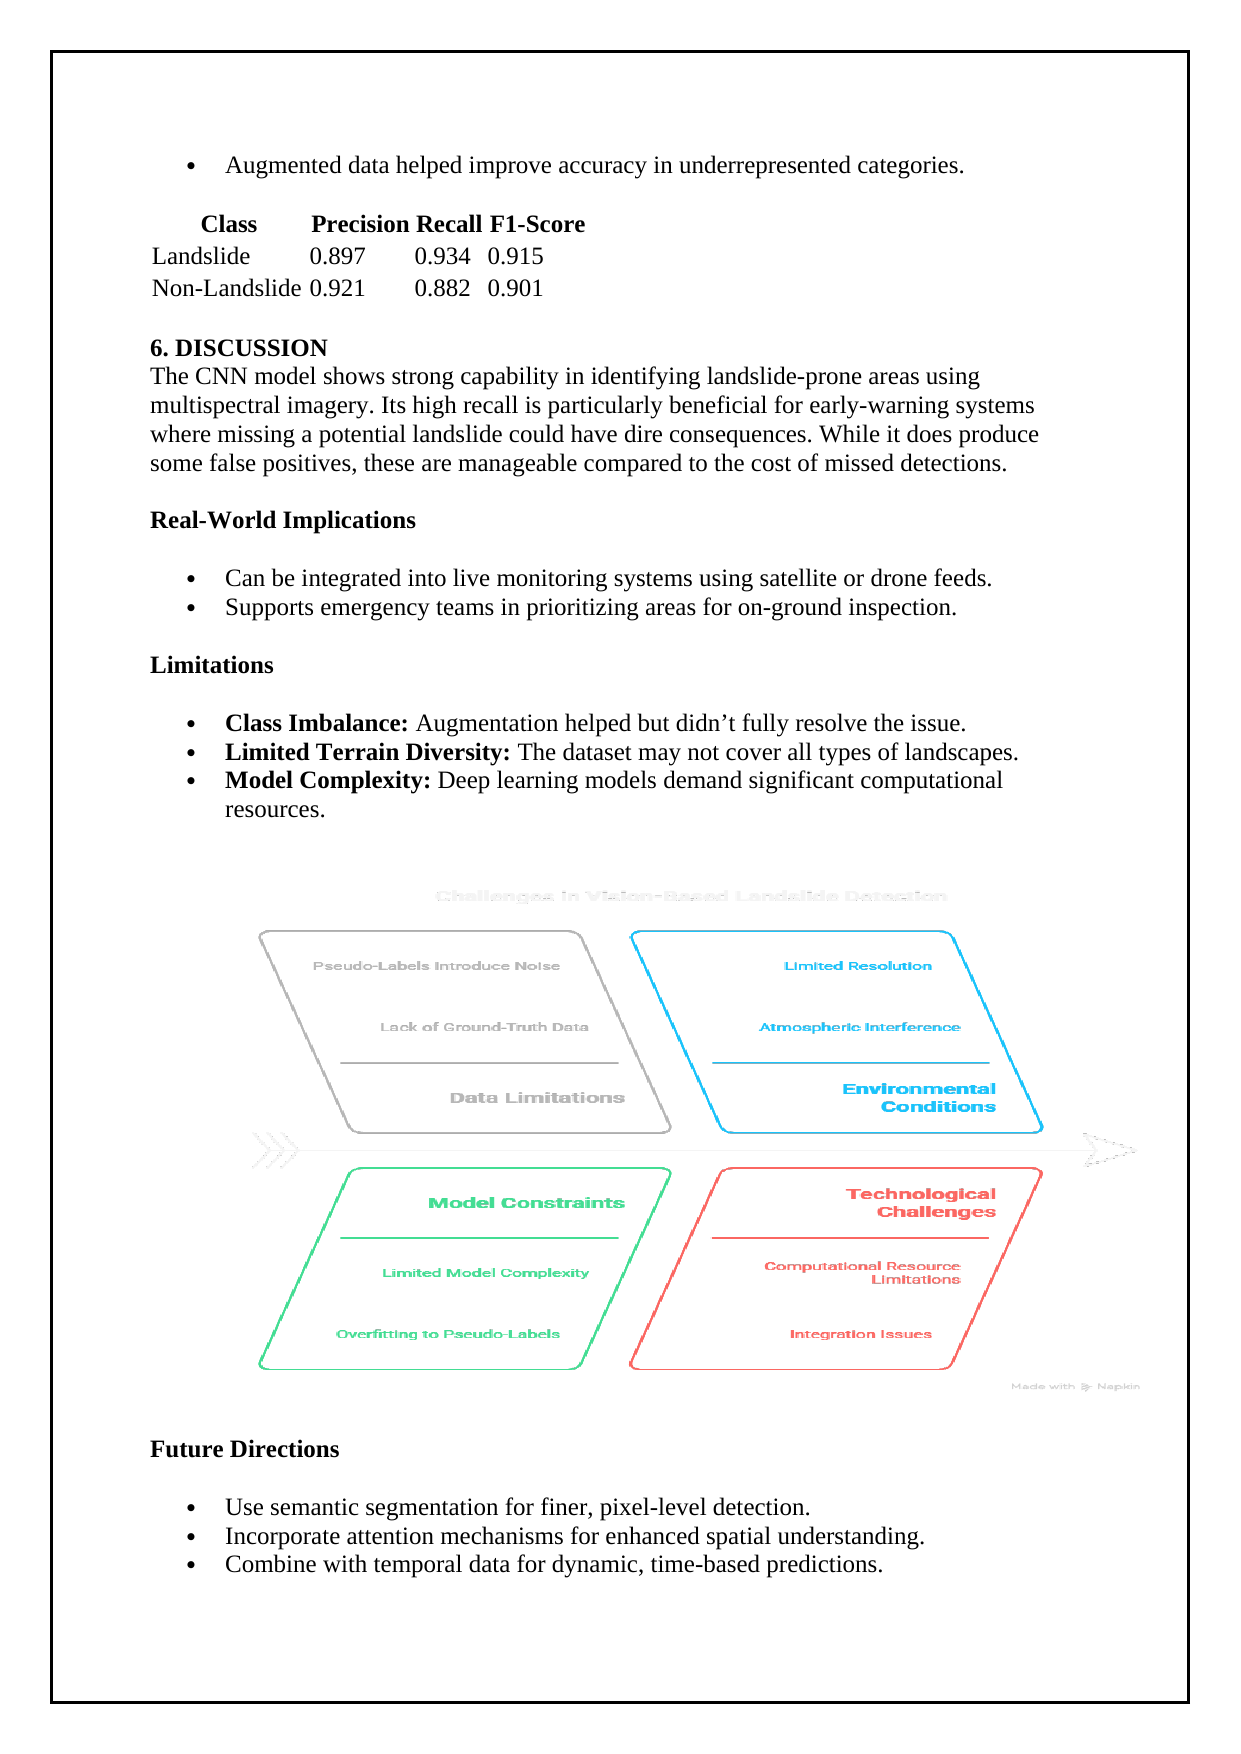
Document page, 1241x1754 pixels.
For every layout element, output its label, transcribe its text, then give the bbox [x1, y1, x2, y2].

table_cell Non-Landslide [150, 272, 308, 303]
table_cell 0.882 [413, 272, 486, 303]
table_cell 0.921 [308, 272, 413, 303]
table_header Recall [413, 208, 486, 240]
table_cell Landslide [150, 240, 308, 272]
table_header Class [150, 208, 308, 240]
list Class Imbalance: Augmentation helped but didn’t fully resolve the issue. [187, 708, 1090, 737]
list Model Complexity: Deep learning models demand significant computational resources. [187, 766, 1090, 823]
list Incorporate attention mechanisms for enhanced spatial understanding. [187, 1521, 1090, 1549]
table_cell 0.901 [486, 272, 589, 303]
picture [225, 852, 1166, 1405]
list Augmented data helped improve accuracy in underrepresented categories. [187, 150, 1090, 179]
list Limited Terrain Diversity: The dataset may not cover all types of landscapes. [187, 737, 1090, 766]
text Real-World Implications [150, 506, 1090, 534]
table_header F1-Score [486, 208, 589, 240]
list Supports emergency teams in prioritizing areas for on-ground inspection. [187, 592, 1090, 621]
table_cell 0.934 [413, 240, 486, 272]
table_cell 0.915 [486, 240, 589, 272]
text Limitations [150, 650, 1090, 679]
table_cell 0.897 [308, 240, 413, 272]
text Future Directions [150, 1434, 1090, 1463]
list Use semantic segmentation for finer, pixel-level detection. [187, 1492, 1090, 1521]
text 6. DISCUSSION The CNN model shows strong capability in identifying landslide-prone areas using multispectral imagery. Its high recall is particularly beneficial for early-warning systems where missing a potential landslide could have dire consequences. While it does produce some false positives, these are manageable compared to the cost of missed detections. [150, 333, 1090, 476]
list Combine with temporal data for dynamic, time-based predictions. [187, 1549, 1090, 1578]
list Can be integrated into live monitoring systems using satellite or drone feeds. [187, 563, 1090, 592]
table_header Precision [308, 208, 413, 240]
